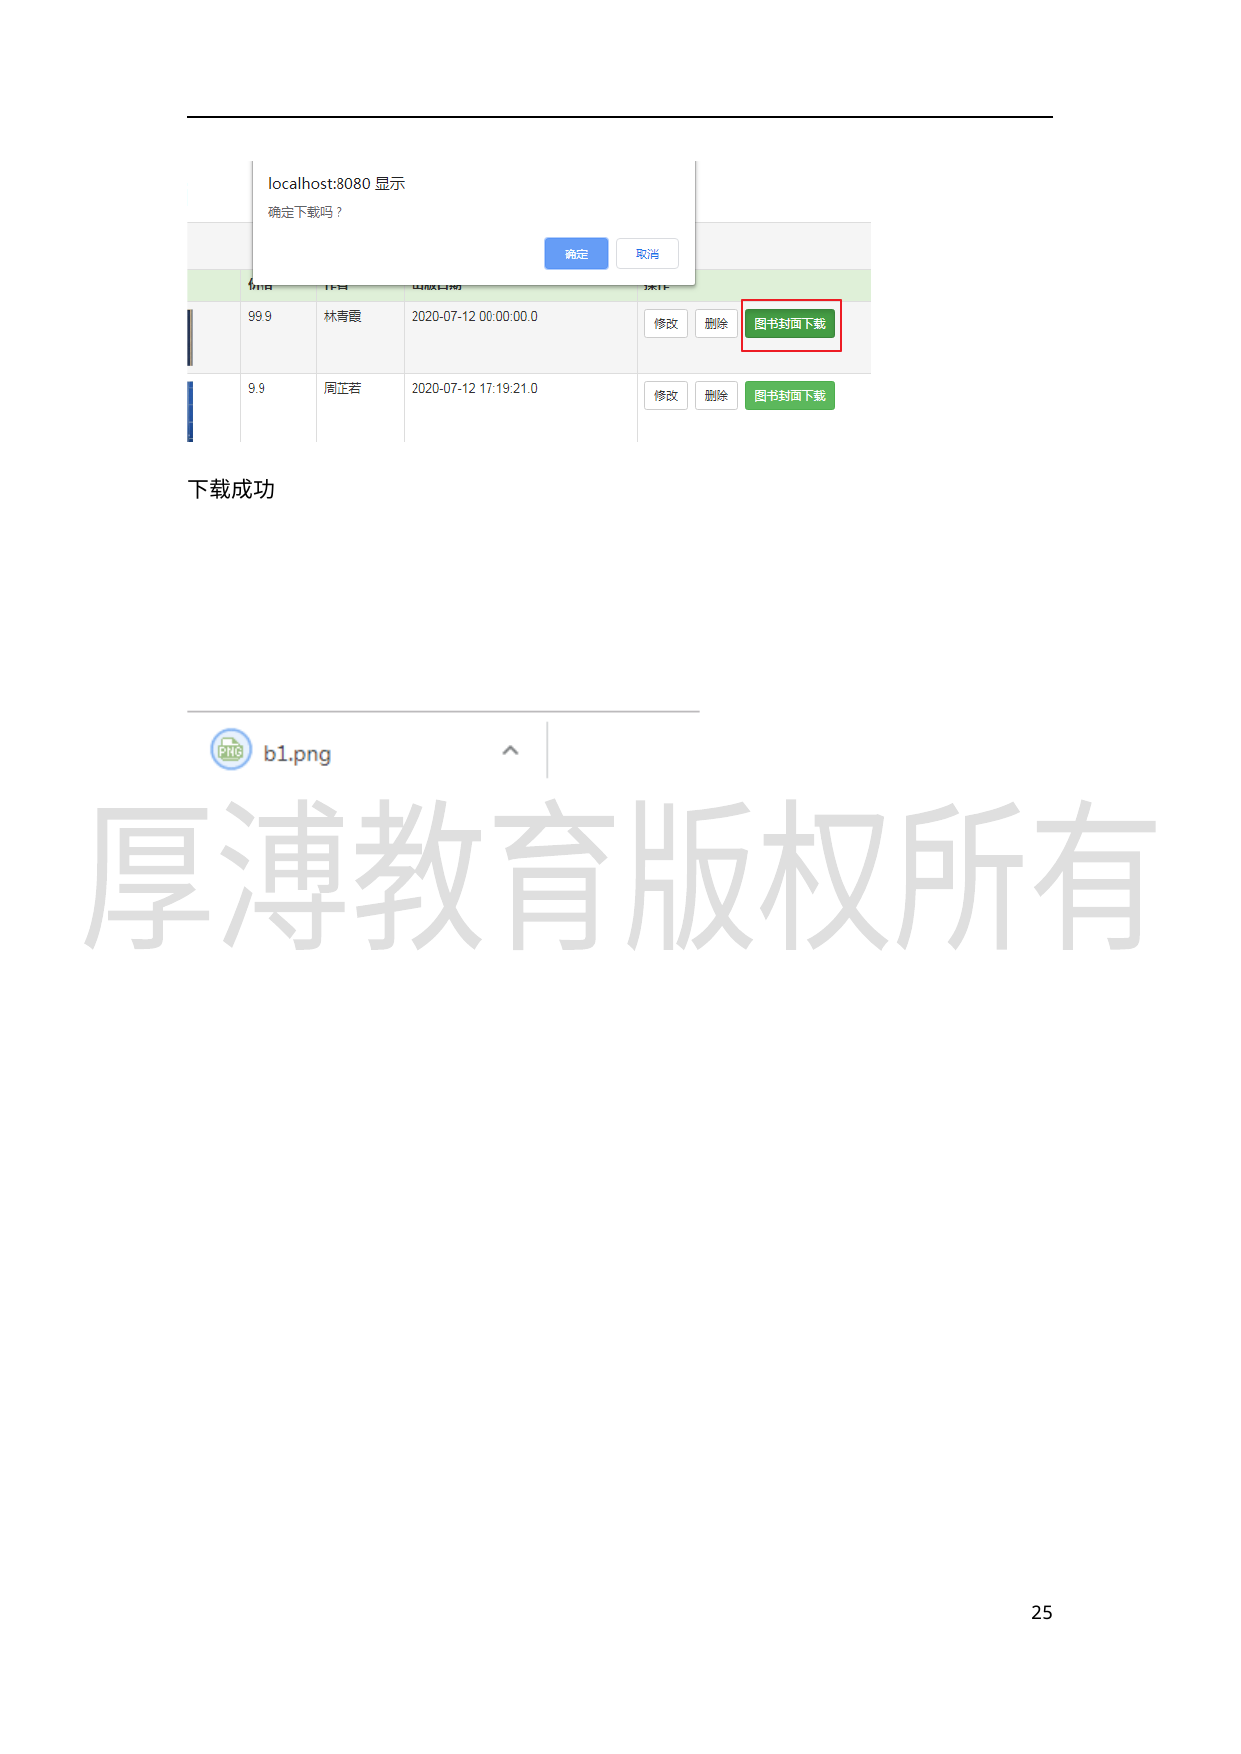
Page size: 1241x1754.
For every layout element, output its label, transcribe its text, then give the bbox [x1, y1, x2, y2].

text 下载成功 [187, 472, 1053, 503]
picture [187, 503, 700, 780]
picture [187, 161, 871, 442]
